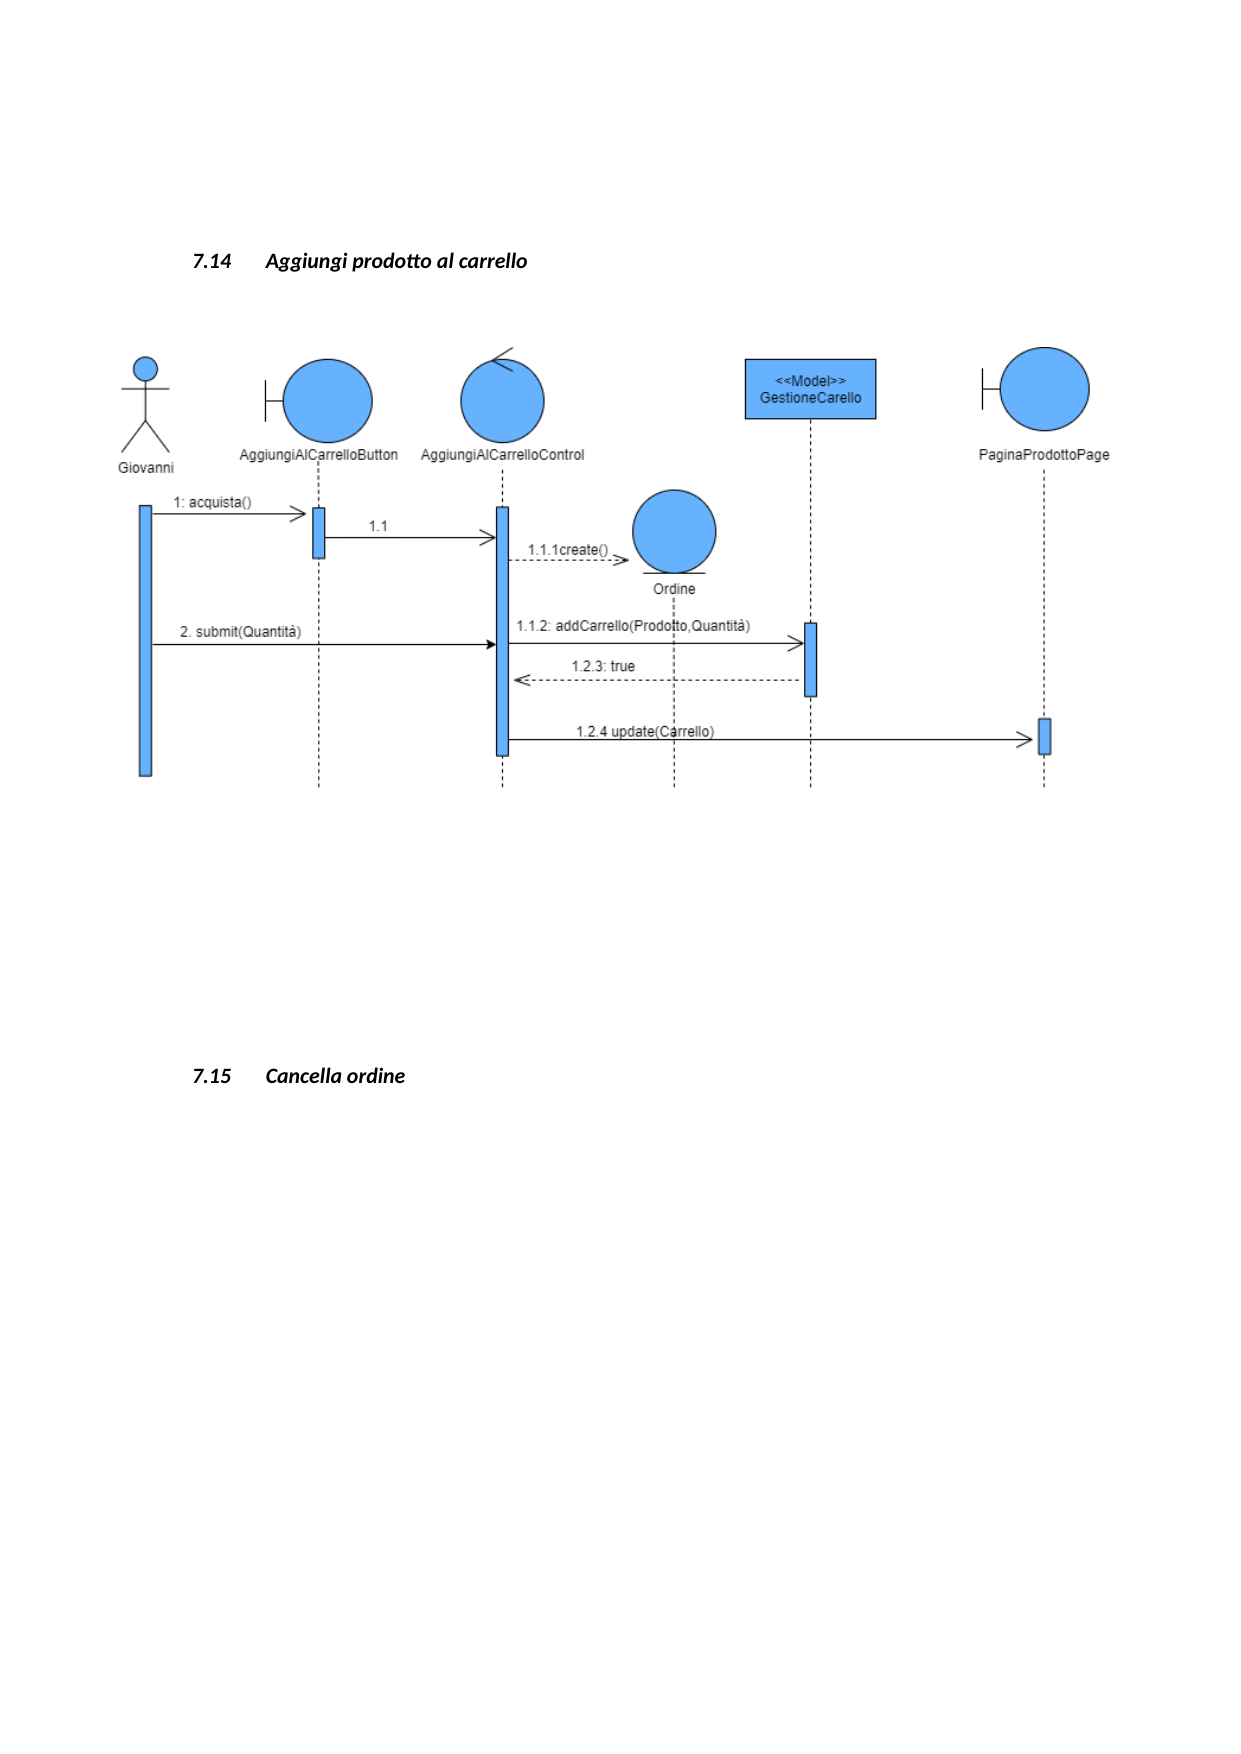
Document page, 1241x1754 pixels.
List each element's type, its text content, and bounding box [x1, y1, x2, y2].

text 7.14 Aggiungi prodotto al carrello [118, 248, 1122, 274]
picture [118, 347, 1123, 789]
text 7.15 Cancella ordine [118, 1062, 1122, 1088]
